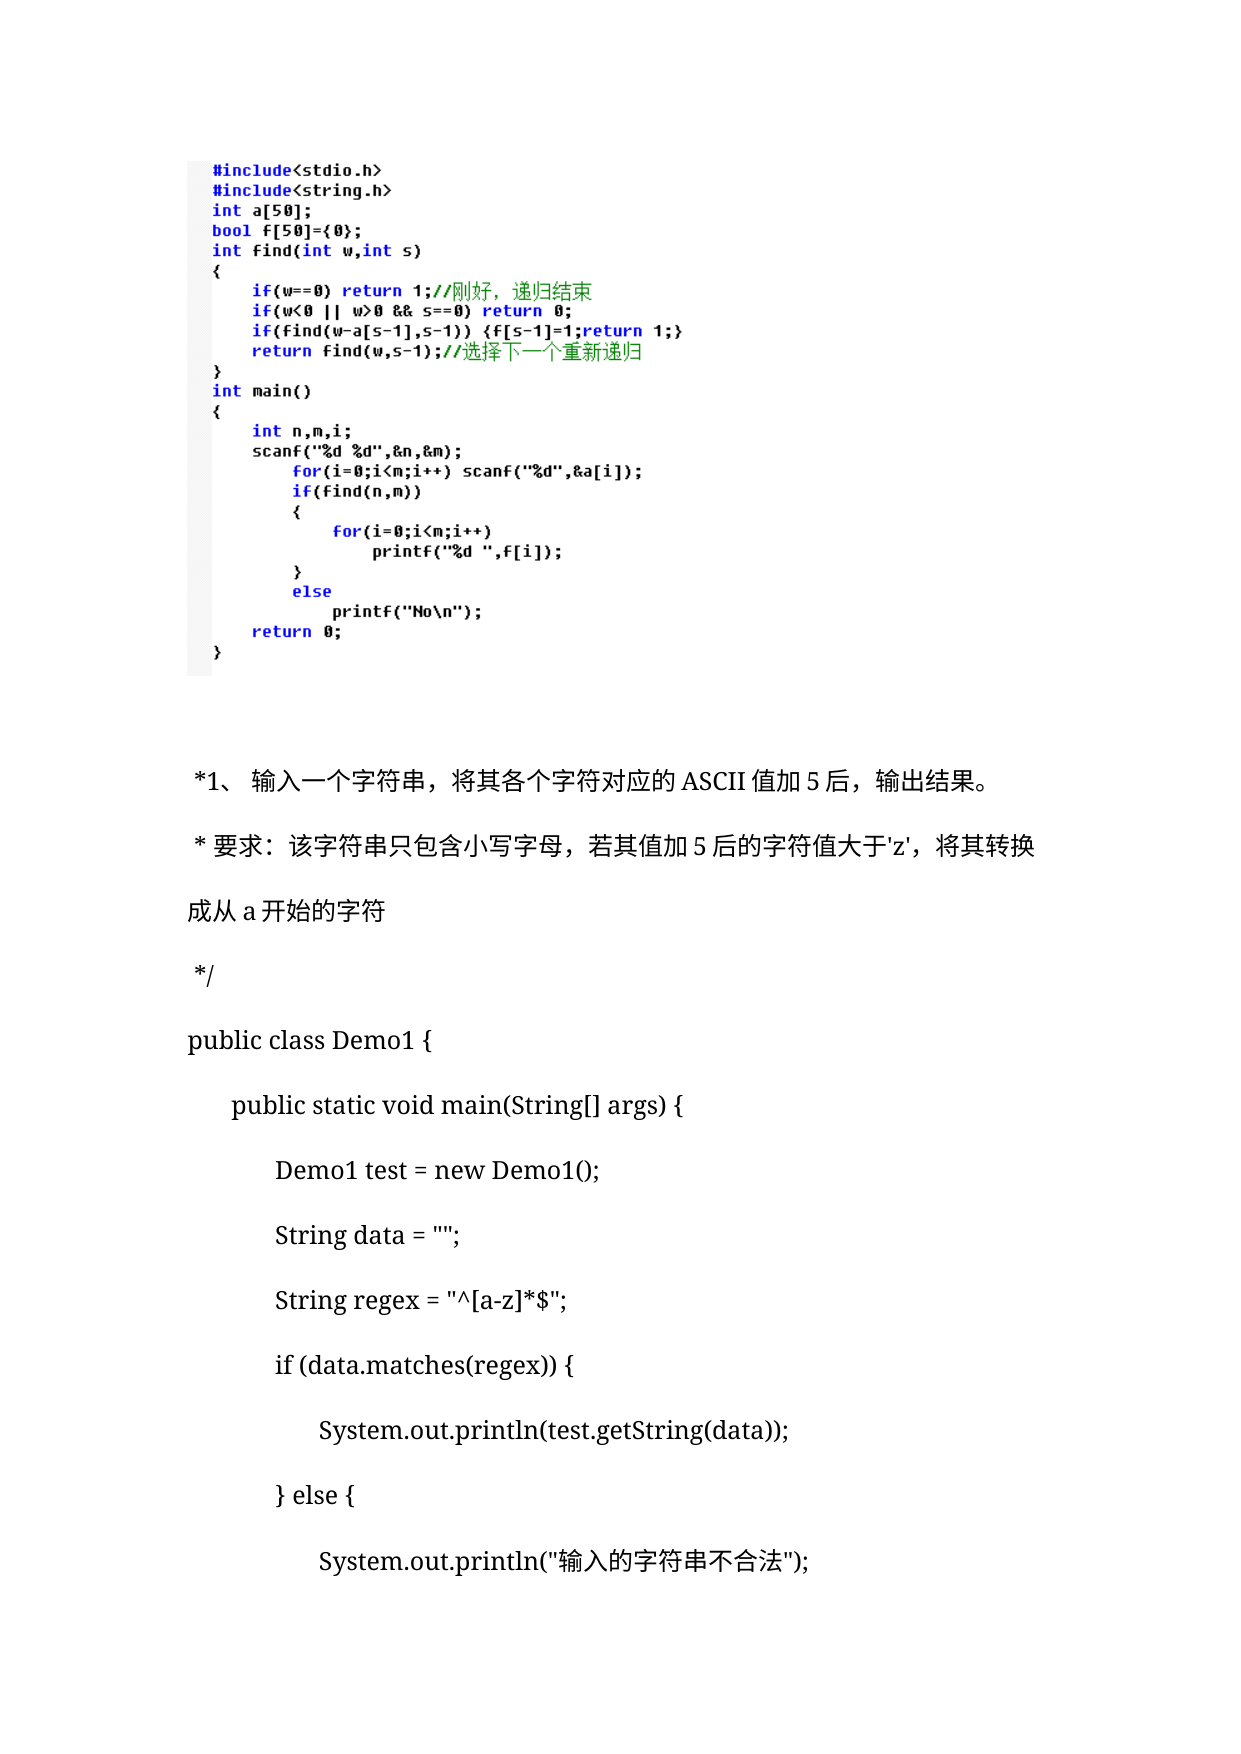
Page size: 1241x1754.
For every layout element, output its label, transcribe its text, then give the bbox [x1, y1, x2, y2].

text Demo1 test = new Demo1(); [187, 1137, 1053, 1202]
text if (data.matches(regex)) { [187, 1332, 1053, 1397]
text String regex = "^[a-z]*$"; [187, 1267, 1053, 1332]
text public static void main(String[] args) { [187, 1072, 1053, 1137]
text *1、 输入一个字符串，将其各个字符对应的ASCII值加5后，输出结果。 [187, 747, 1053, 812]
text System.out.println(test.getString(data)); [187, 1397, 1053, 1462]
text public class Demo1 { [187, 1007, 1053, 1072]
text System.out.println("输入的字符串不合法"); [187, 1527, 1053, 1592]
text * 要求：该字符串只包含小写字母，若其值加5后的字符值大于'z'，将其转换成从a开始的字符 [187, 812, 1053, 942]
text } else { [187, 1462, 1053, 1527]
text String data = ""; [187, 1202, 1053, 1267]
text */ [187, 942, 1053, 1007]
picture [187, 161, 713, 676]
